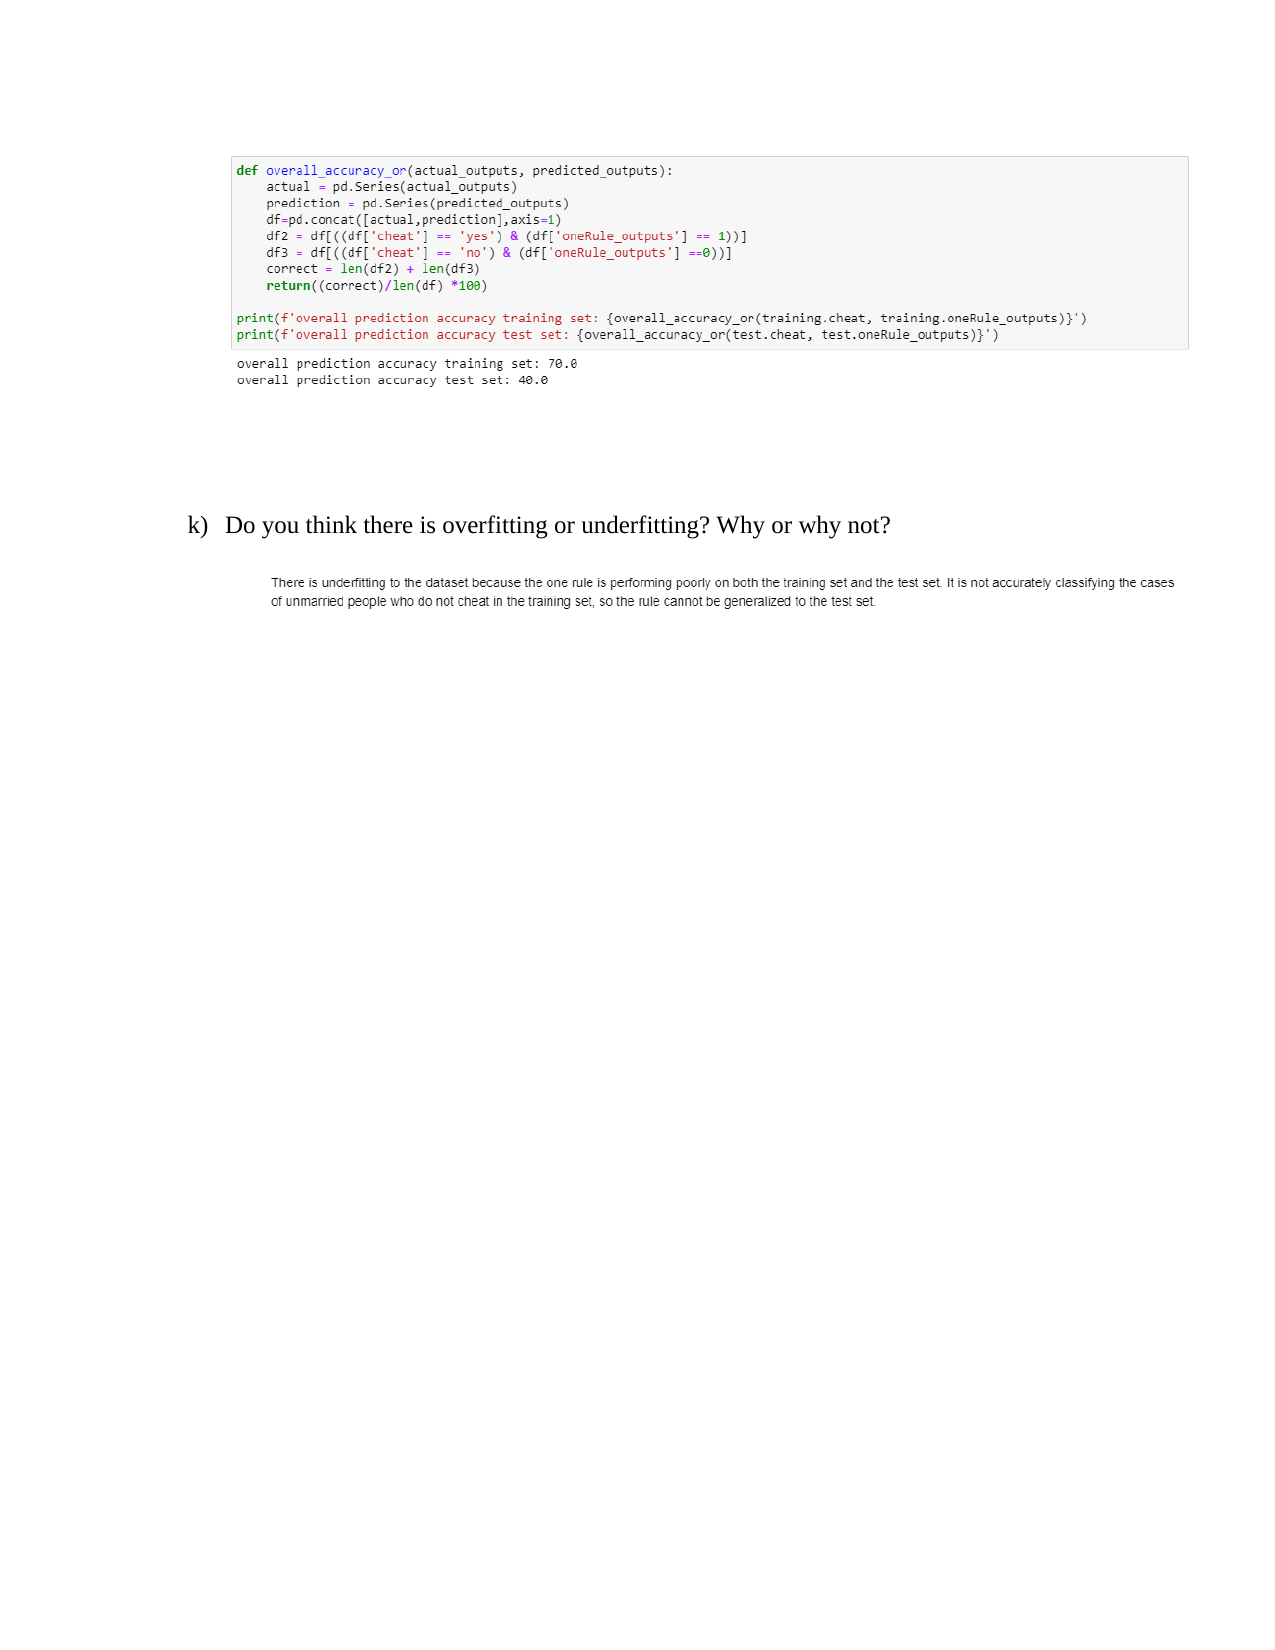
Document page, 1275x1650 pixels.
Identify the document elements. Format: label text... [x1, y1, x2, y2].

picture [225, 553, 1200, 625]
list Do you think there is overfitting or underfitting? Why or why not? [187, 510, 1125, 539]
picture [225, 150, 1200, 407]
